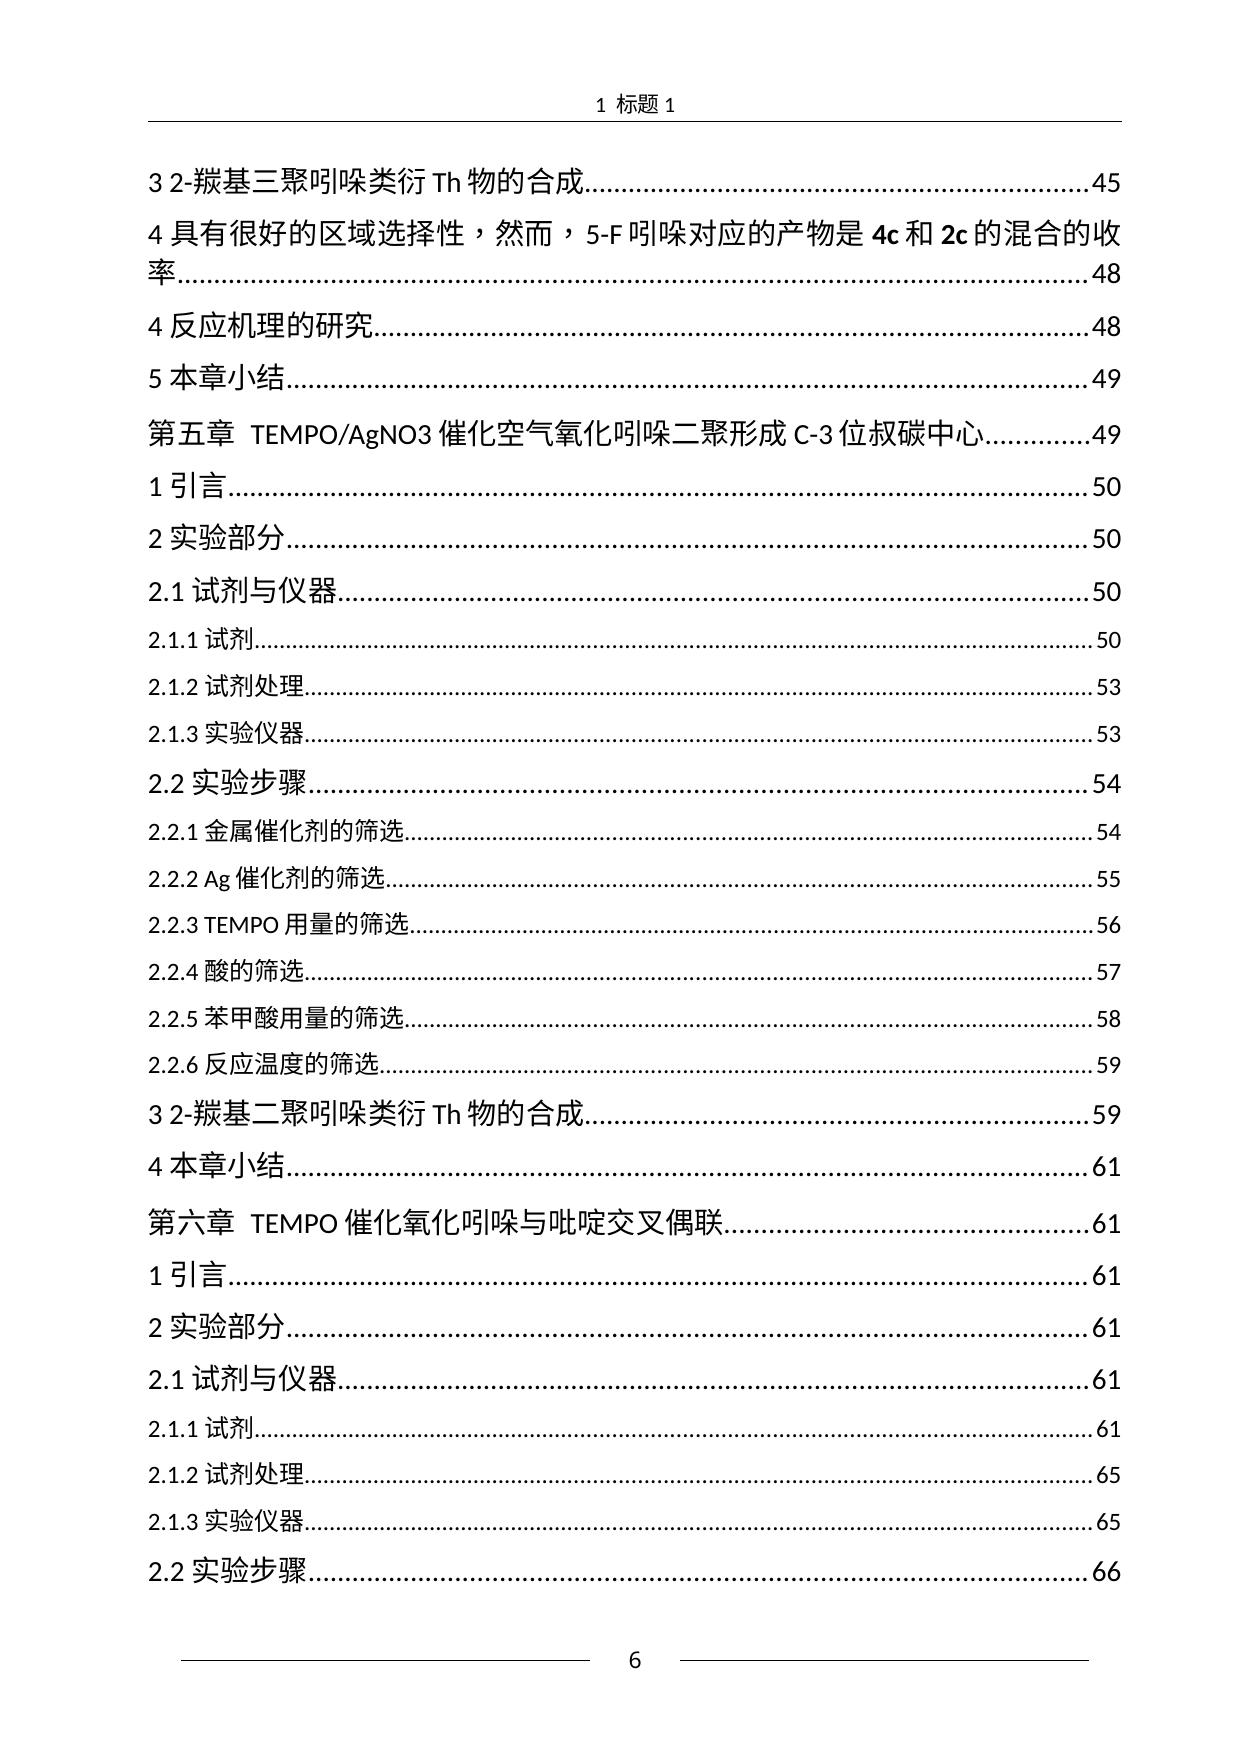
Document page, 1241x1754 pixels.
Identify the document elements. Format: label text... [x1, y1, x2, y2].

text 2 实验部分 50 [148, 518, 1122, 557]
text 第五章 TEMPO/AgNO3催化空气氧化吲哚二聚形成C-3位叔碳中心 49 [148, 409, 1122, 453]
text 5 本章小结 49 [148, 357, 1122, 397]
text 2.2.1 金属催化剂的筛选 54 [148, 814, 1122, 848]
text 2.1.2 试剂处理 65 [148, 1457, 1122, 1491]
text 2.2 实验步骤 66 [148, 1550, 1122, 1590]
text 2.2.4 酸的筛选 57 [148, 954, 1122, 988]
text 1 引言 61 [148, 1254, 1122, 1294]
text 1 引言 50 [148, 466, 1122, 505]
text 2.1.3 实验仪器 53 [148, 715, 1122, 749]
text 2.2.5 苯甲酸用量的筛选 58 [148, 1000, 1122, 1034]
text 4 具有很好的区域选择性，然而，5-F吲哚对应的产物是4c和2c的混合的收率 48 [148, 213, 1122, 292]
text 4 本章小结 61 [148, 1146, 1122, 1185]
text 2.1.2 试剂处理 53 [148, 669, 1122, 703]
text 2.1 试剂与仪器 61 [148, 1358, 1122, 1398]
text 2.1.1 试剂 61 [148, 1411, 1122, 1445]
text 2.2.2 Ag催化剂的筛选 55 [148, 861, 1122, 895]
text 2.2.3 TEMPO用量的筛选 56 [148, 907, 1122, 941]
text 3 2-羰基二聚吲哚类衍Th物的合成 59 [148, 1093, 1122, 1133]
text 4 反应机理的研究 48 [148, 305, 1122, 345]
text 2.1 试剂与仪器 50 [148, 570, 1122, 610]
text 2.2.6 反应温度的筛选 59 [148, 1047, 1122, 1081]
text 2.1.1 试剂 50 [148, 622, 1122, 656]
text 2 实验部分 61 [148, 1306, 1122, 1346]
text 3 2-羰基三聚吲哚类衍Th物的合成 45 [148, 161, 1122, 201]
text 2.2 实验步骤 54 [148, 762, 1122, 802]
text 2.1.3 实验仪器 65 [148, 1504, 1122, 1538]
text 第六章 TEMPO催化氧化吲哚与吡啶交叉偶联 61 [148, 1198, 1122, 1242]
